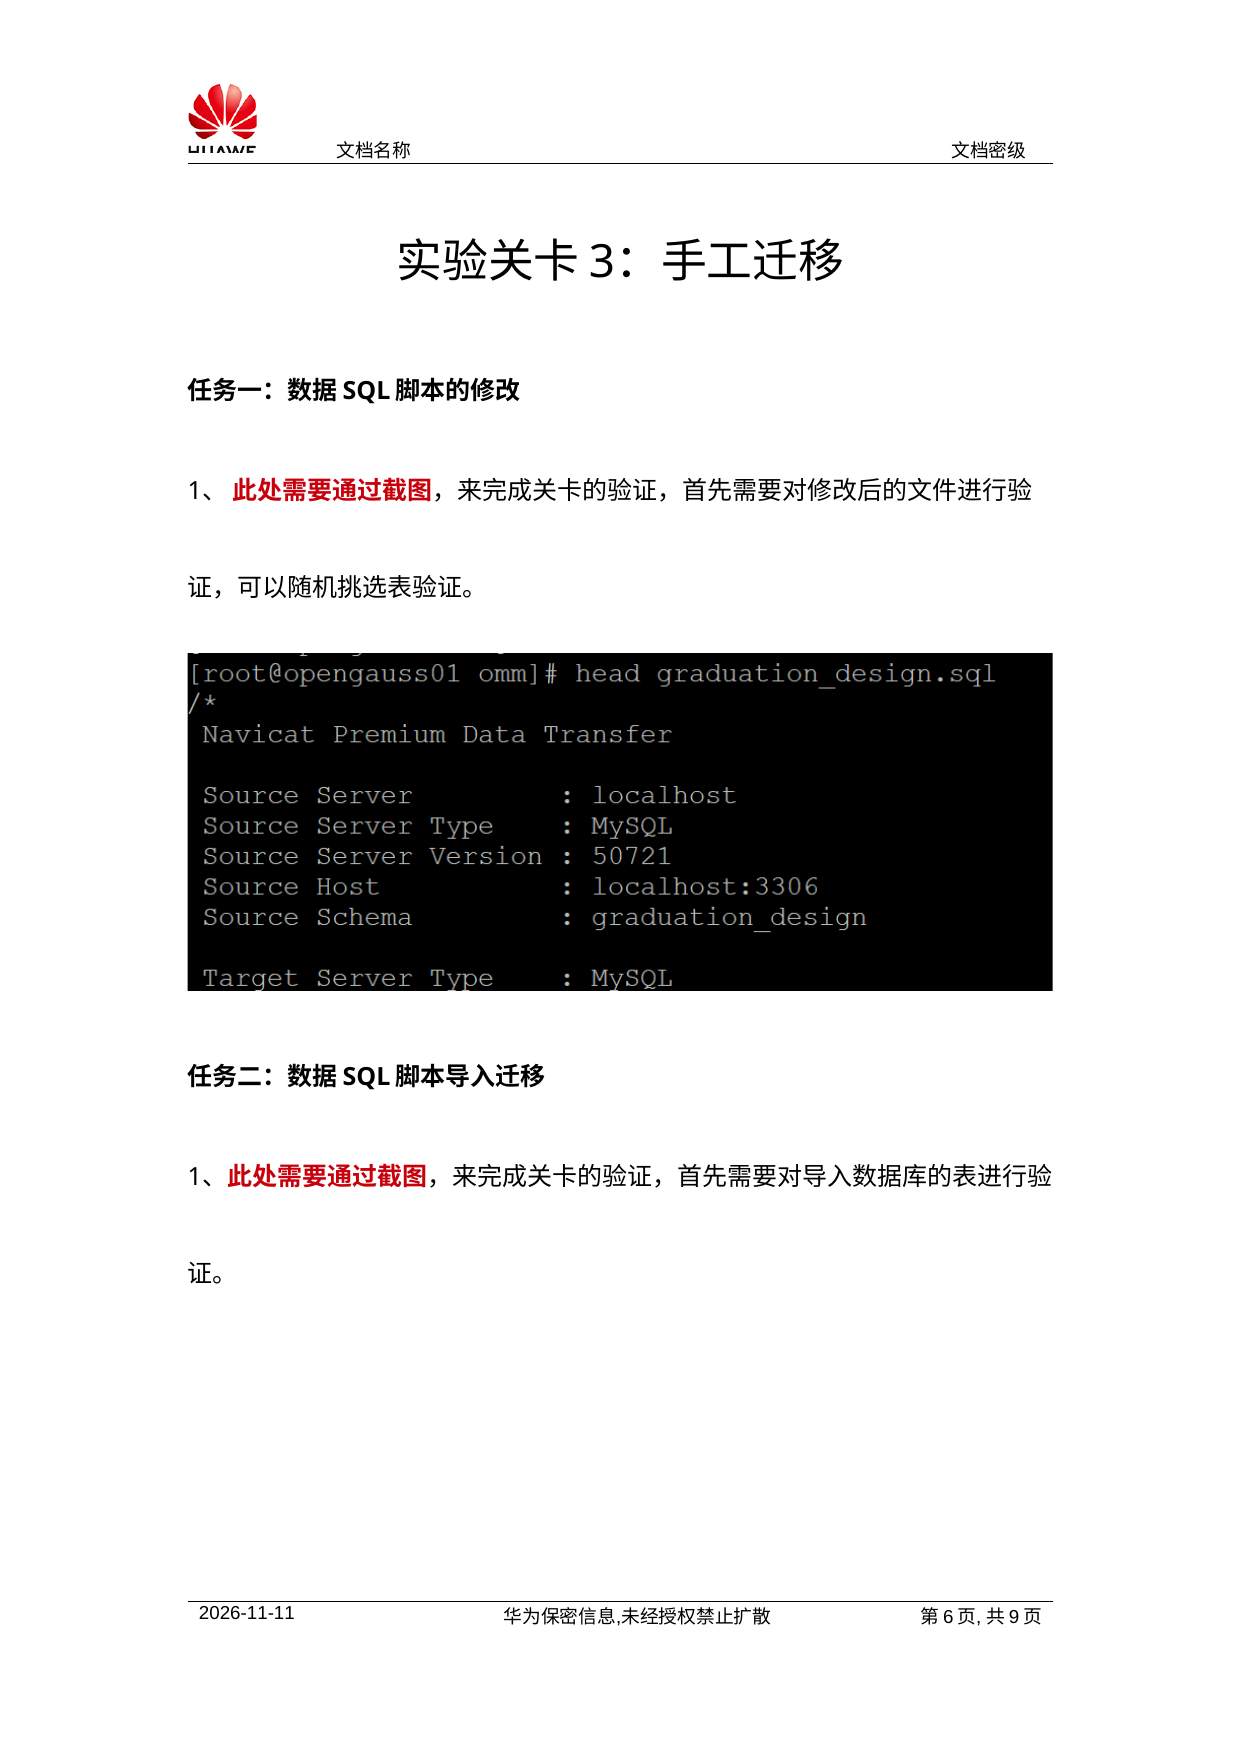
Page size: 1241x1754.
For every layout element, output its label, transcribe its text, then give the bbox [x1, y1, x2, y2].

picture [188, 84, 257, 153]
text 实验关卡3：手工迁移 [187, 209, 1053, 306]
picture [187, 653, 1053, 991]
list 此处需要通过截图，来完成关卡的验证，首先需要对修改后的文件进行验证，可以随机挑选表验证。 [187, 456, 1053, 618]
list 任务一：数据SQL脚本的修改 [187, 356, 1053, 421]
list 此处需要通过截图，来完成关卡的验证，首先需要对导入数据库的表进行验证。 [187, 1142, 1053, 1304]
list 任务二：数据SQL脚本导入迁移 [187, 1042, 1053, 1107]
